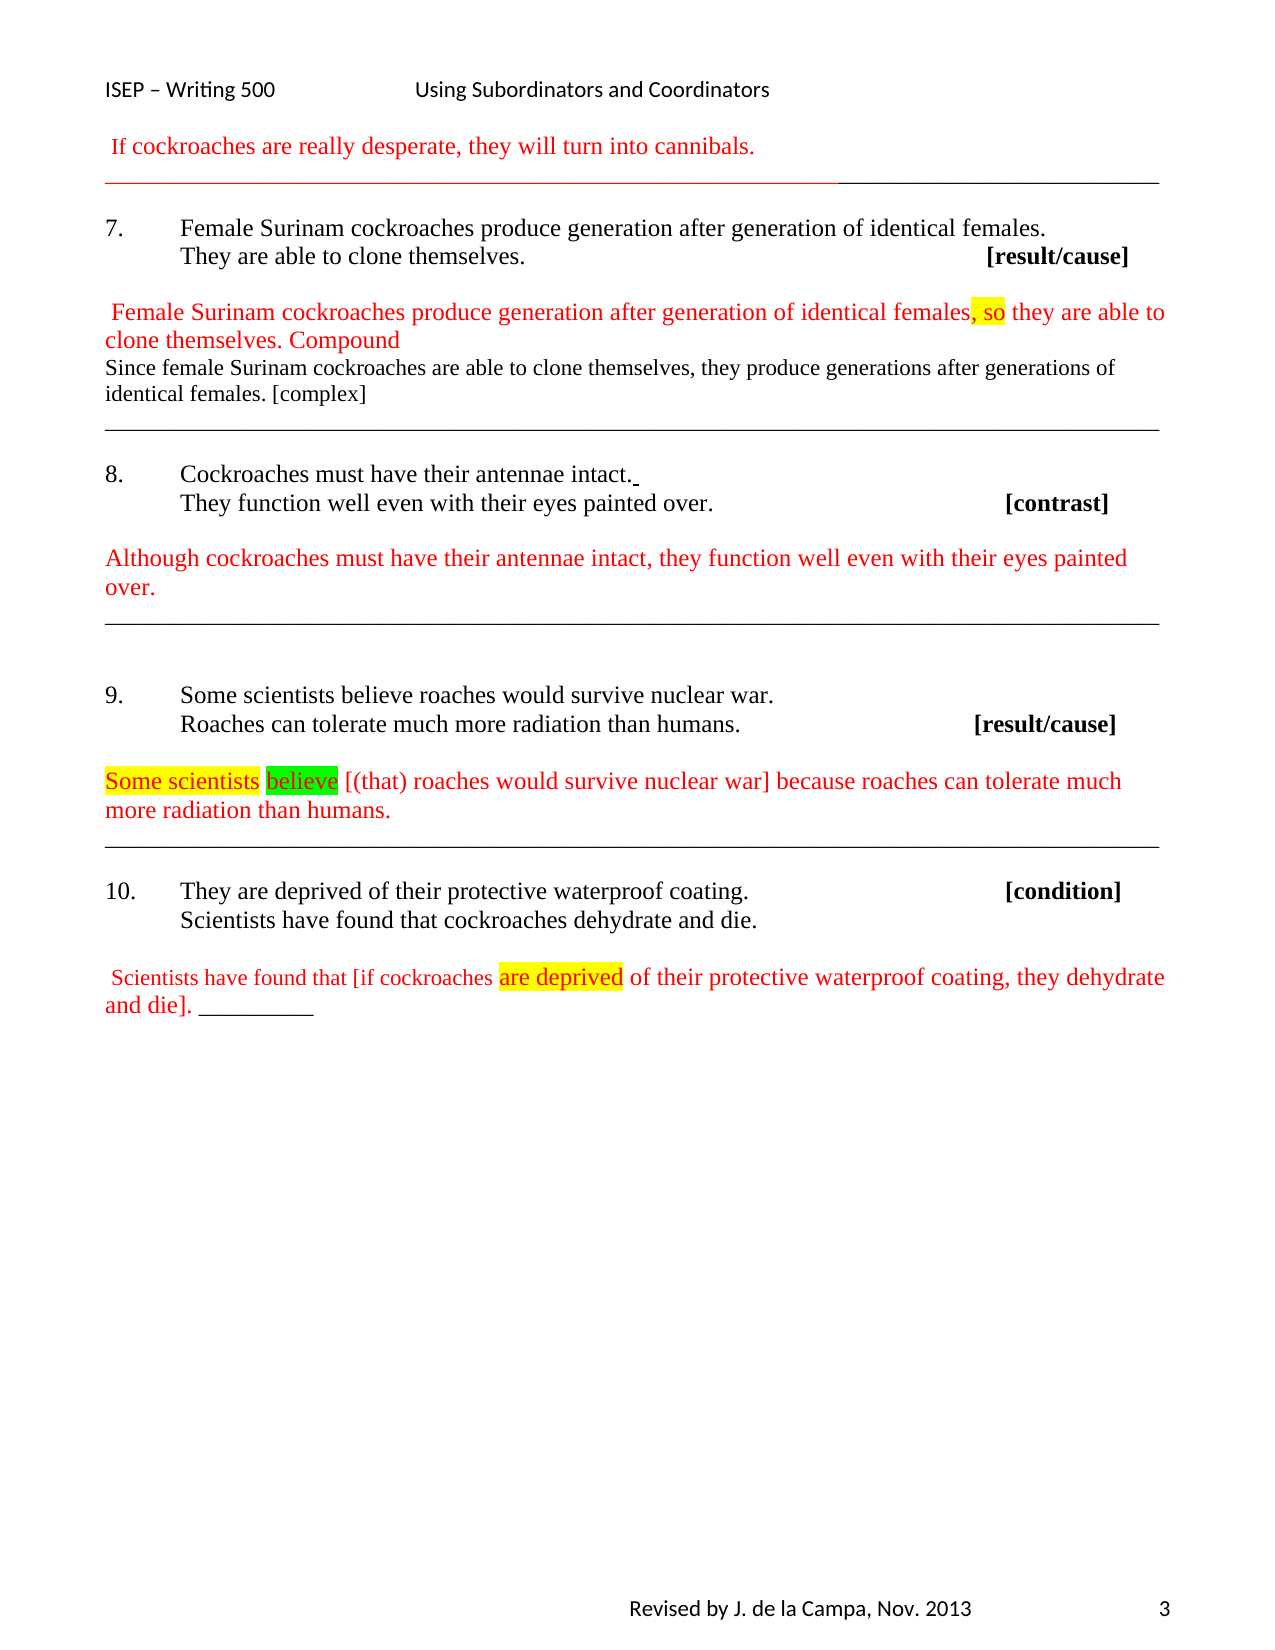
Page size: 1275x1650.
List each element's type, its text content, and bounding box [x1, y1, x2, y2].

text They function well even with their eyes painted over. [contrast] [105, 488, 1170, 517]
text Since female Surinam cockroaches are able to clone themselves, they produce generations after generations of identical females. [complex] [105, 354, 1170, 407]
text ____________________________________________________________________________________________ [105, 407, 1170, 433]
text 9. Some scientists believe roaches would survive nuclear war. [105, 680, 1170, 709]
text They are able to clone themselves. [result/cause] [105, 241, 1170, 270]
text Although cockroaches must have their antennae intact, they function well even with their eyes painted over. ____________________________________________________________________________________________ [105, 543, 1170, 627]
text 10. They are deprived of their protective waterproof coating. [condition] [105, 876, 1170, 905]
text 7. Female Surinam cockroaches produce generation after generation of identical females. [105, 213, 1170, 241]
text If cockroaches are really desperate, they will turn into cannibals. ____________________________________________________________________________________________ [105, 131, 1170, 186]
text Female Surinam cockroaches produce generation after generation of identical females, so they are able to clone themselves. Compound [105, 297, 1170, 354]
text 8. Cockroaches must have their antennae intact. [105, 459, 1170, 488]
text Some scientists believe [(that) roaches would survive nuclear war] because roaches can tolerate much more radiation than humans. ____________________________________________________________________________________________ [105, 766, 1170, 850]
text Scientists have found that [if cockroaches are deprived of their protective waterproof coating, they dehydrate and die]. __________ [105, 962, 1170, 1019]
text Roaches can tolerate much more radiation than humans. [result/cause] [105, 709, 1170, 737]
text Scientists have found that cockroaches dehydrate and die. [105, 905, 1170, 934]
